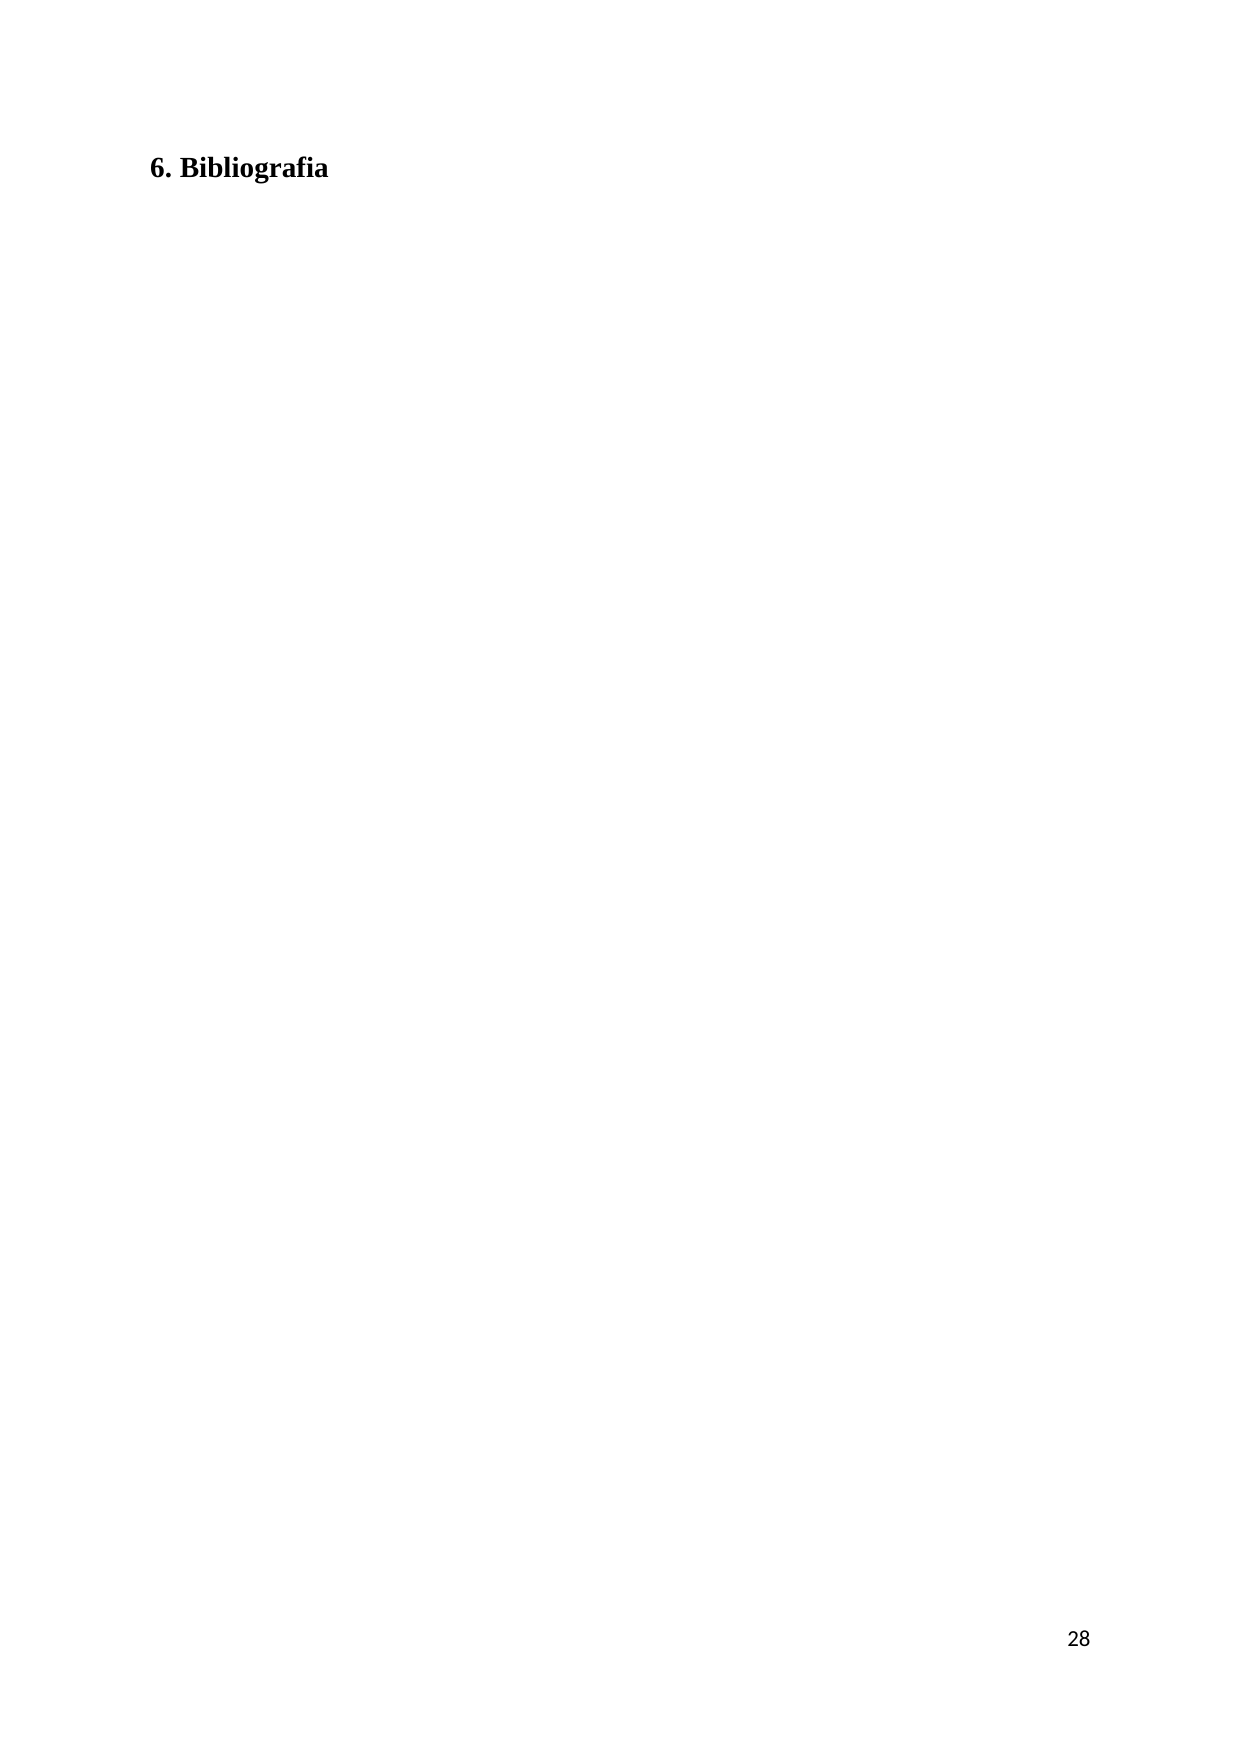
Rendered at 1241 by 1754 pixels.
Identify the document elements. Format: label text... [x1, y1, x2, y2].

list Bibliografia [150, 150, 1090, 183]
